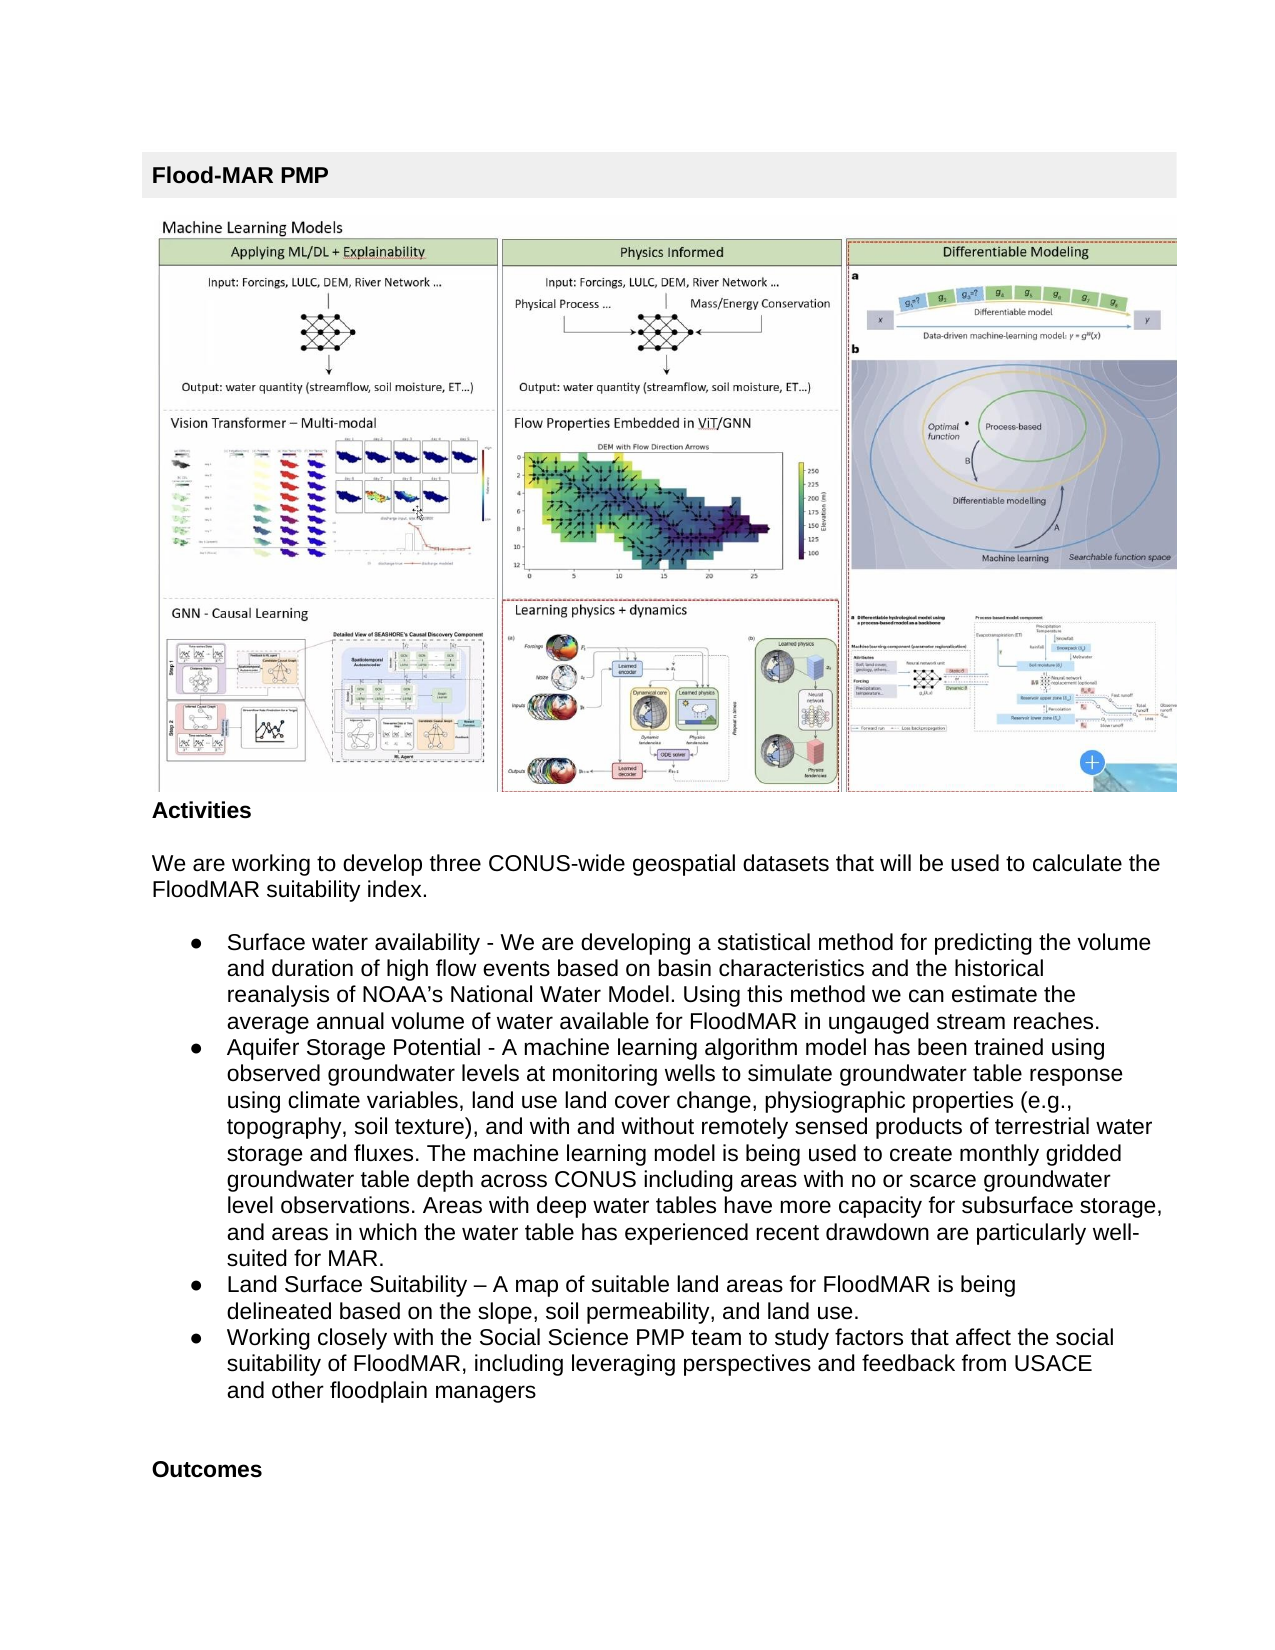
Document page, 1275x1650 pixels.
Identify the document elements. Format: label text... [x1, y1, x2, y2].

picture [154, 215, 1177, 792]
list Land Surface Suitability – A map of suitable land areas for FloodMAR is being delineated based on the slope, soil permeability, and land use. [189, 1271, 1128, 1324]
text We are working to develop three CONUS-wide geospatial datasets that will be used to calculate the FloodMAR suitability index. [152, 849, 1177, 902]
list Working closely with the Social Science PMP team to study factors that affect the social suitability of FloodMAR, including leveraging perspectives and feedback from USACE and other floodplain managers [189, 1324, 1137, 1403]
subtitle Flood-MAR PMP [152, 162, 1177, 189]
text Activities [152, 797, 1177, 823]
list Surface water availability - We are developing a statistical method for predicting the volume and duration of high flow events based on basin characteristics and the historical reanalysis of NOAA’s National Water Model. Using this method we can estimate the average annual volume of water available for FloodMAR in ungauged stream reaches. [189, 929, 1153, 1034]
list Aquifer Storage Potential - A machine learning algorithm model has been trained using observed groundwater levels at monitoring wells to simulate groundwater table response using climate variables, land use land cover change, physiographic properties (e.g., topography, soil texture), and with and without remotely sensed products of terrestrial water storage and fluxes. The machine learning model is being used to create monthly gridded groundwater table depth across CONUS including areas with no or scarce groundwater level observations. Areas with deep water tables have more capacity for subsurface storage, and areas in which the water table has experienced recent drawdown are particularly well-suited for MAR. [189, 1034, 1164, 1271]
subtitle Outcomes [152, 1456, 1177, 1482]
